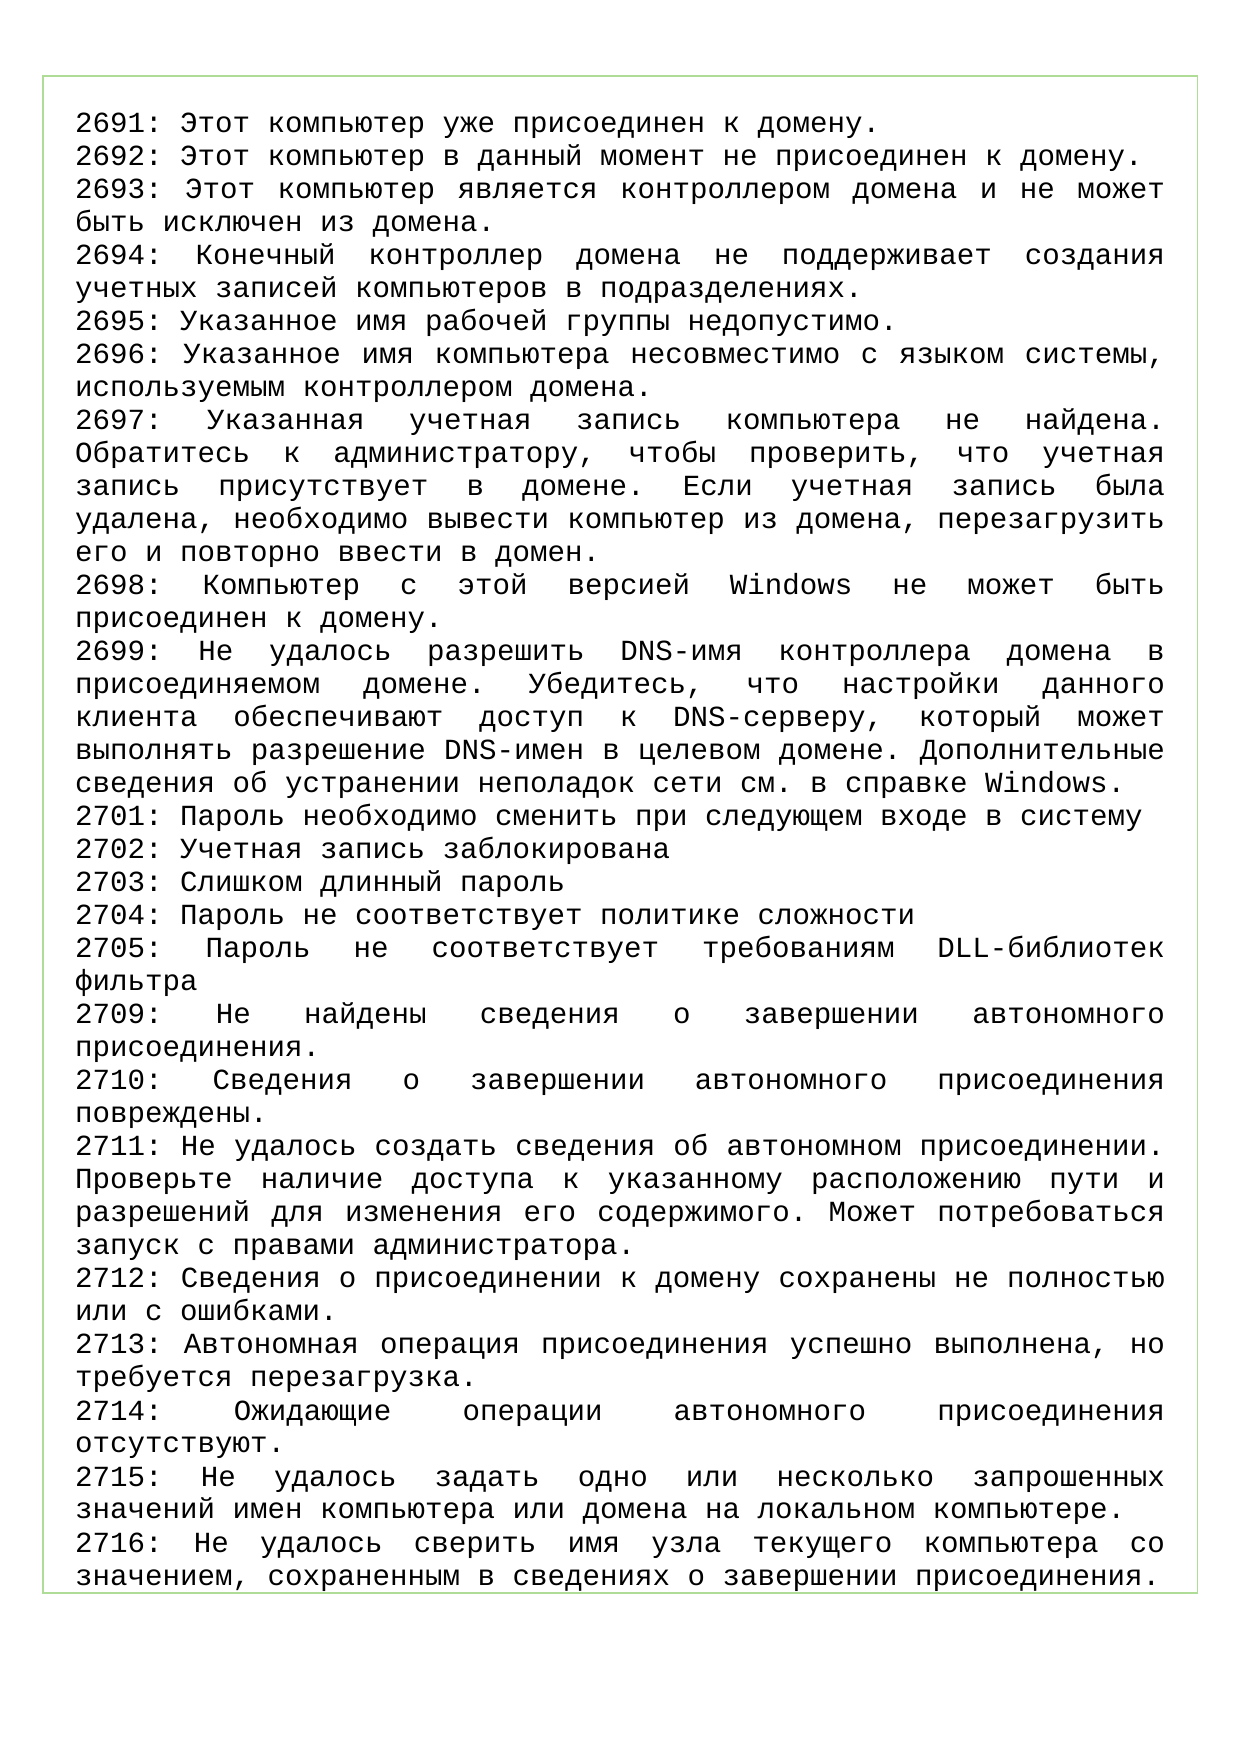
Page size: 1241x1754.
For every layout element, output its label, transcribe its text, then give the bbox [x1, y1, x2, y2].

text 2705: Пароль не соответствует требованиям DLL-библиотек фильтра [75, 933, 1165, 999]
text 2704: Пароль не соответствует политике сложности [75, 900, 1165, 933]
text 2710: Сведения о завершении автономного присоединения повреждены. [75, 1065, 1165, 1131]
text 2709: Не найдены сведения о завершении автономного присоединения. [75, 999, 1165, 1065]
text 2693: Этот компьютер является контроллером домена и не может быть исключен из домена. [75, 174, 1165, 240]
text 2699: Не удалось разрешить DNS-имя контроллера домена в присоединяемом домене. Убедитесь, что настройки данного клиента обеспечивают доступ к DNS-серверу, который может выполнять разрешение DNS-имен в целевом домене. Дополнительные сведения об устранении неполадок сети см. в справке Windows. [75, 636, 1165, 801]
text 2702: Учетная запись заблокирована [75, 834, 1165, 867]
text 2694: Конечный контроллер домена не поддерживает создания учетных записей компьютеров в подразделениях. [75, 240, 1165, 306]
text 2696: Указанное имя компьютера несовместимо с языком системы, используемым контроллером домена. [75, 339, 1165, 405]
text 2697: Указанная учетная запись компьютера не найдена. Обратитесь к администратору, чтобы проверить, что учетная запись присутствует в домене. Если учетная запись была удалена, необходимо вывести компьютер из домена, перезагрузить его и повторно ввести в домен. [75, 405, 1165, 570]
text 2713: Автономная операция присоединения успешно выполнена, но требуется перезагрузка. [75, 1329, 1165, 1396]
text 2712: Сведения о присоединении к домену сохранены не полностью или с ошибками. [75, 1263, 1165, 1329]
text 2716: Не удалось сверить имя узла текущего компьютера со значением, сохраненным в сведениях о завершении присоединения. [75, 1528, 1165, 1592]
text 2714: Ожидающие операции автономного присоединения отсутствуют. [75, 1396, 1165, 1462]
text 2695: Указанное имя рабочей группы недопустимо. [75, 306, 1165, 339]
text 2703: Слишком длинный пароль [75, 867, 1165, 900]
text 2692: Этот компьютер в данный момент не присоединен к домену. [75, 141, 1165, 174]
text 2715: Не удалось задать одно или несколько запрошенных значений имен компьютера или домена на локальном компьютере. [75, 1462, 1165, 1528]
text 2701: Пароль необходимо сменить при следующем входе в систему [75, 801, 1165, 834]
text 2691: Этот компьютер уже присоединен к домену. [44, 77, 1197, 141]
text 2711: Не удалось создать сведения об автономном присоединении. Проверьте наличие доступа к указанному расположению пути и разрешений для изменения его содержимого. Может потребоваться запуск с правами администратора. [75, 1131, 1165, 1263]
text 2698: Компьютер с этой версией Windows не может быть присоединен к домену. [75, 570, 1165, 636]
